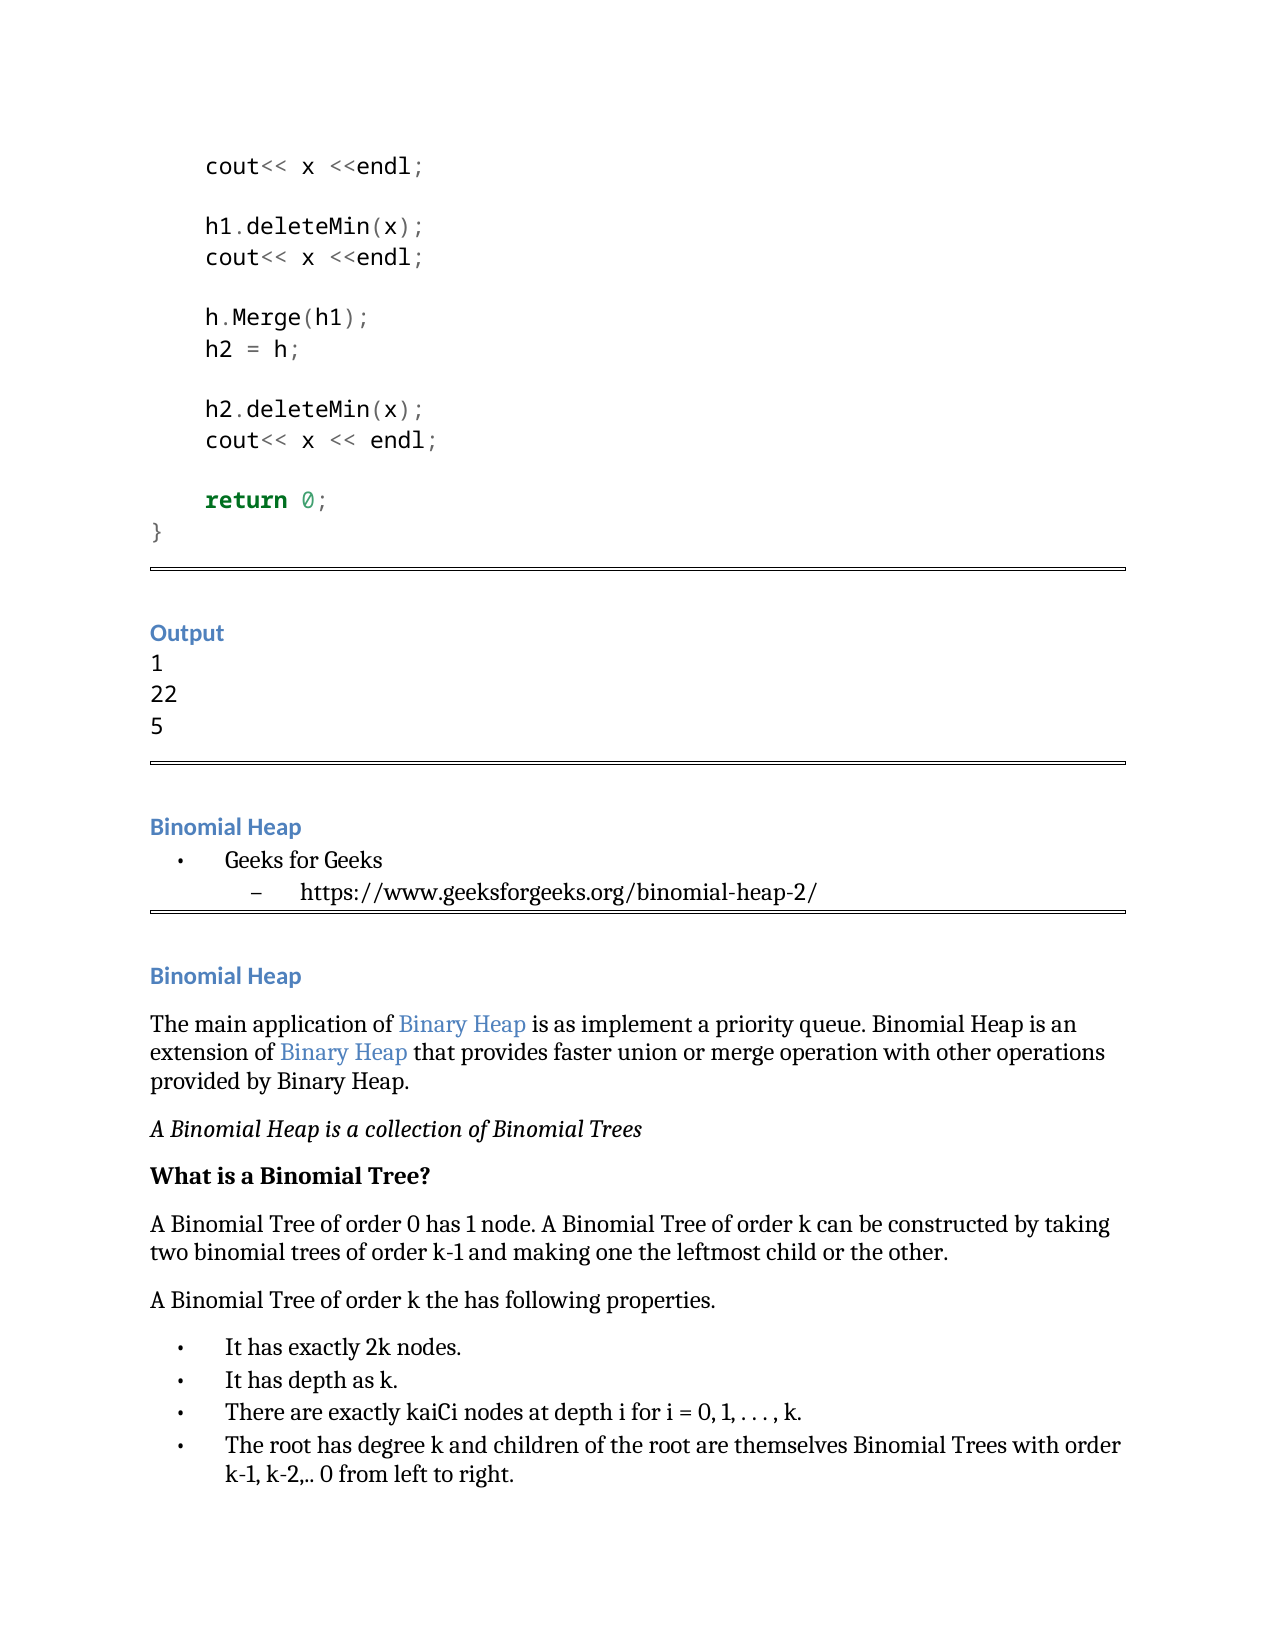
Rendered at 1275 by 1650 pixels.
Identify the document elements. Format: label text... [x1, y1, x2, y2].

text 1 22 5 [150, 647, 1125, 741]
text A Binomial Heap is a collection of Binomial Trees [150, 1114, 1125, 1143]
text A Binomial Tree of order k the has following properties. [150, 1286, 1125, 1314]
text What is a Binomial Tree? [150, 1162, 1125, 1191]
list It has depth as k. [175, 1366, 1125, 1394]
text A Binomial Tree of order 0 has 1 node. A Binomial Tree of order k can be constructed by taking two binomial trees of order k-1 and making one the leftmost child or the other. [150, 1209, 1125, 1267]
subtitle Binomial Heap [150, 960, 1125, 991]
list https://www.geeksforgeeks.org/binomial-heap-2/ [250, 878, 1125, 907]
list There are exactly kaiCi nodes at depth i for i = 0, 1, . . . , k. [175, 1398, 1125, 1427]
list It has exactly 2k nodes. [175, 1333, 1125, 1362]
subtitle Binomial Heap [150, 811, 1125, 842]
text The main application of Binary Heap is as implement a priority queue. Binomial Heap is an extension of Binary Heap that provides faster union or merge operation with other operations provided by Binary Heap. [150, 1009, 1125, 1096]
list The root has degree k and children of the root are themselves Binomial Trees with order k-1, k-2,.. 0 from left to right. [175, 1431, 1125, 1488]
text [150, 150, 1125, 546]
list Geeks for Geeks [175, 846, 1125, 874]
subtitle Output [150, 617, 1125, 647]
